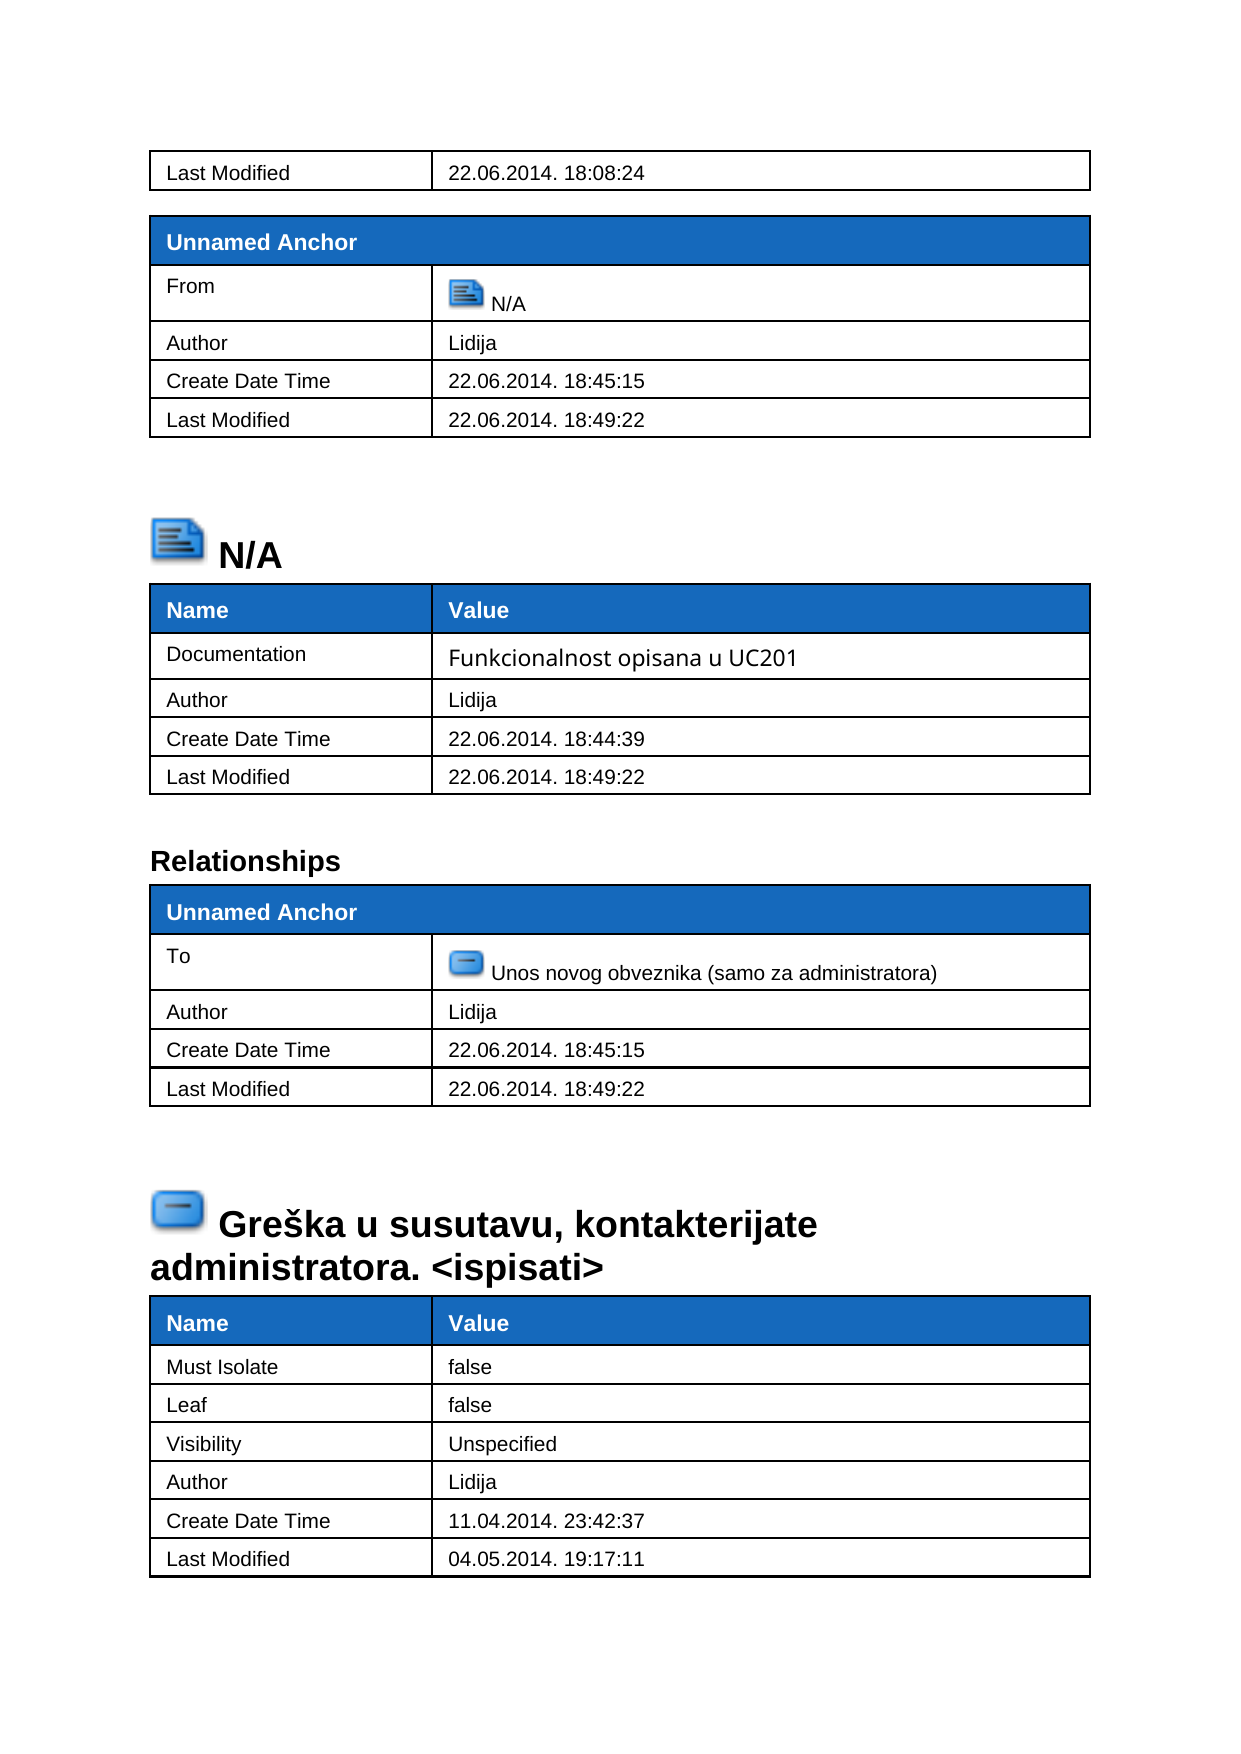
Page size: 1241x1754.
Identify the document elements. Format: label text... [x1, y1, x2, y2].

table_cell 04.05.2014. 19:17:11 [433, 1539, 1089, 1575]
table_cell Create Date Time [151, 361, 431, 397]
table_cell N/A [433, 266, 1089, 320]
picture [448, 943, 485, 981]
table_cell Create Date Time [151, 718, 431, 754]
table_cell 22.06.2014. 18:44:39 [433, 718, 1089, 754]
table_cell false [433, 1385, 1089, 1421]
table_cell Last Modified [151, 1069, 431, 1105]
table_header Name [151, 585, 431, 632]
table_cell Leaf [151, 1385, 431, 1421]
picture [150, 510, 208, 569]
table_cell From [151, 266, 431, 320]
table_cell Author [151, 1462, 431, 1498]
table_cell Last Modified [151, 1539, 431, 1575]
table_cell 22.06.2014. 18:49:22 [433, 757, 1089, 793]
table_cell Last Modified [151, 152, 431, 188]
table_cell Create Date Time [151, 1030, 431, 1066]
table_cell Visibility [151, 1423, 431, 1460]
table_header Value [433, 585, 1089, 632]
table_cell 22.06.2014. 18:49:22 [433, 399, 1089, 436]
table_header Unnamed Anchor [151, 886, 1089, 933]
subtitle Relationships [150, 844, 1090, 878]
table_cell 22.06.2014. 18:45:15 [433, 361, 1089, 397]
table_cell To [151, 935, 431, 989]
table_cell Unspecified [433, 1423, 1089, 1460]
table_cell Create Date Time [151, 1500, 431, 1537]
table_cell Lidija [433, 991, 1089, 1028]
table_cell Lidija [433, 1462, 1089, 1498]
table_cell 22.06.2014. 18:45:15 [433, 1030, 1089, 1066]
table_cell 22.06.2014. 18:49:22 [433, 1069, 1089, 1105]
table_cell false [433, 1346, 1089, 1383]
table_cell 11.04.2014. 23:42:37 [433, 1500, 1089, 1537]
table_cell Last Modified [151, 757, 431, 793]
table_header Value [433, 1297, 1089, 1344]
subtitle N/A [150, 511, 1090, 576]
table_cell Author [151, 680, 431, 716]
table_cell Unos novog obveznika (samo za administratora) [433, 935, 1089, 989]
table_cell Must Isolate [151, 1346, 431, 1383]
table_cell Lidija [433, 322, 1089, 358]
table_cell Lidija [433, 680, 1089, 716]
subtitle Greška u susutavu, kontakterijate administratora. <ispisati> [150, 1180, 1090, 1289]
picture [150, 1180, 208, 1238]
table_cell Author [151, 322, 431, 358]
table_cell Documentation [151, 634, 431, 677]
table_cell Funkcionalnost opisana u UC201 [433, 634, 1089, 677]
table_header Unnamed Anchor [151, 217, 1089, 264]
table_cell 22.06.2014. 18:08:24 [433, 152, 1089, 188]
table_cell Last Modified [151, 399, 431, 436]
table_cell Author [151, 991, 431, 1028]
picture [448, 274, 485, 312]
table_header Name [151, 1297, 431, 1344]
